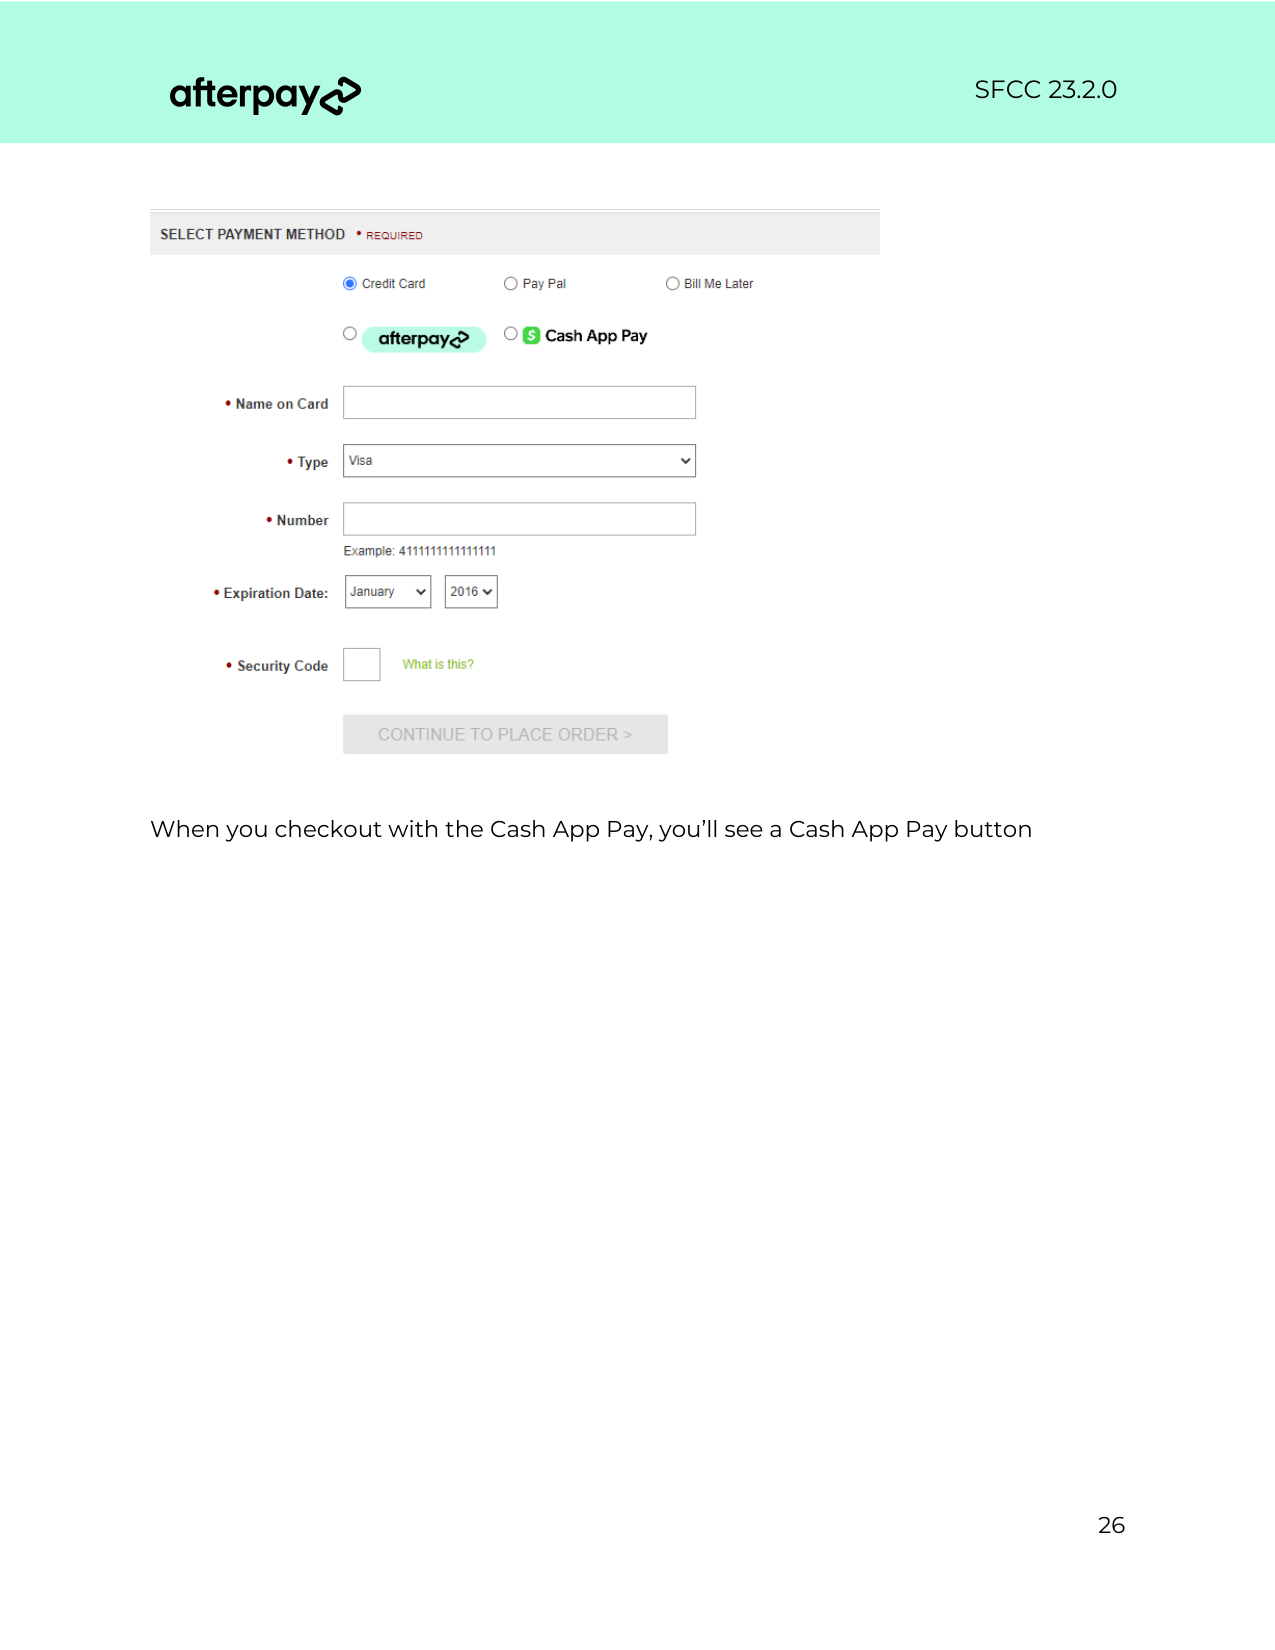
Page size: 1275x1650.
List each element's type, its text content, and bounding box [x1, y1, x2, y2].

text When you checkout with the Cash App Pay, you’ll see a Cash App Pay button [150, 815, 1125, 843]
picture [150, 206, 1125, 780]
picture [134, 48, 397, 144]
